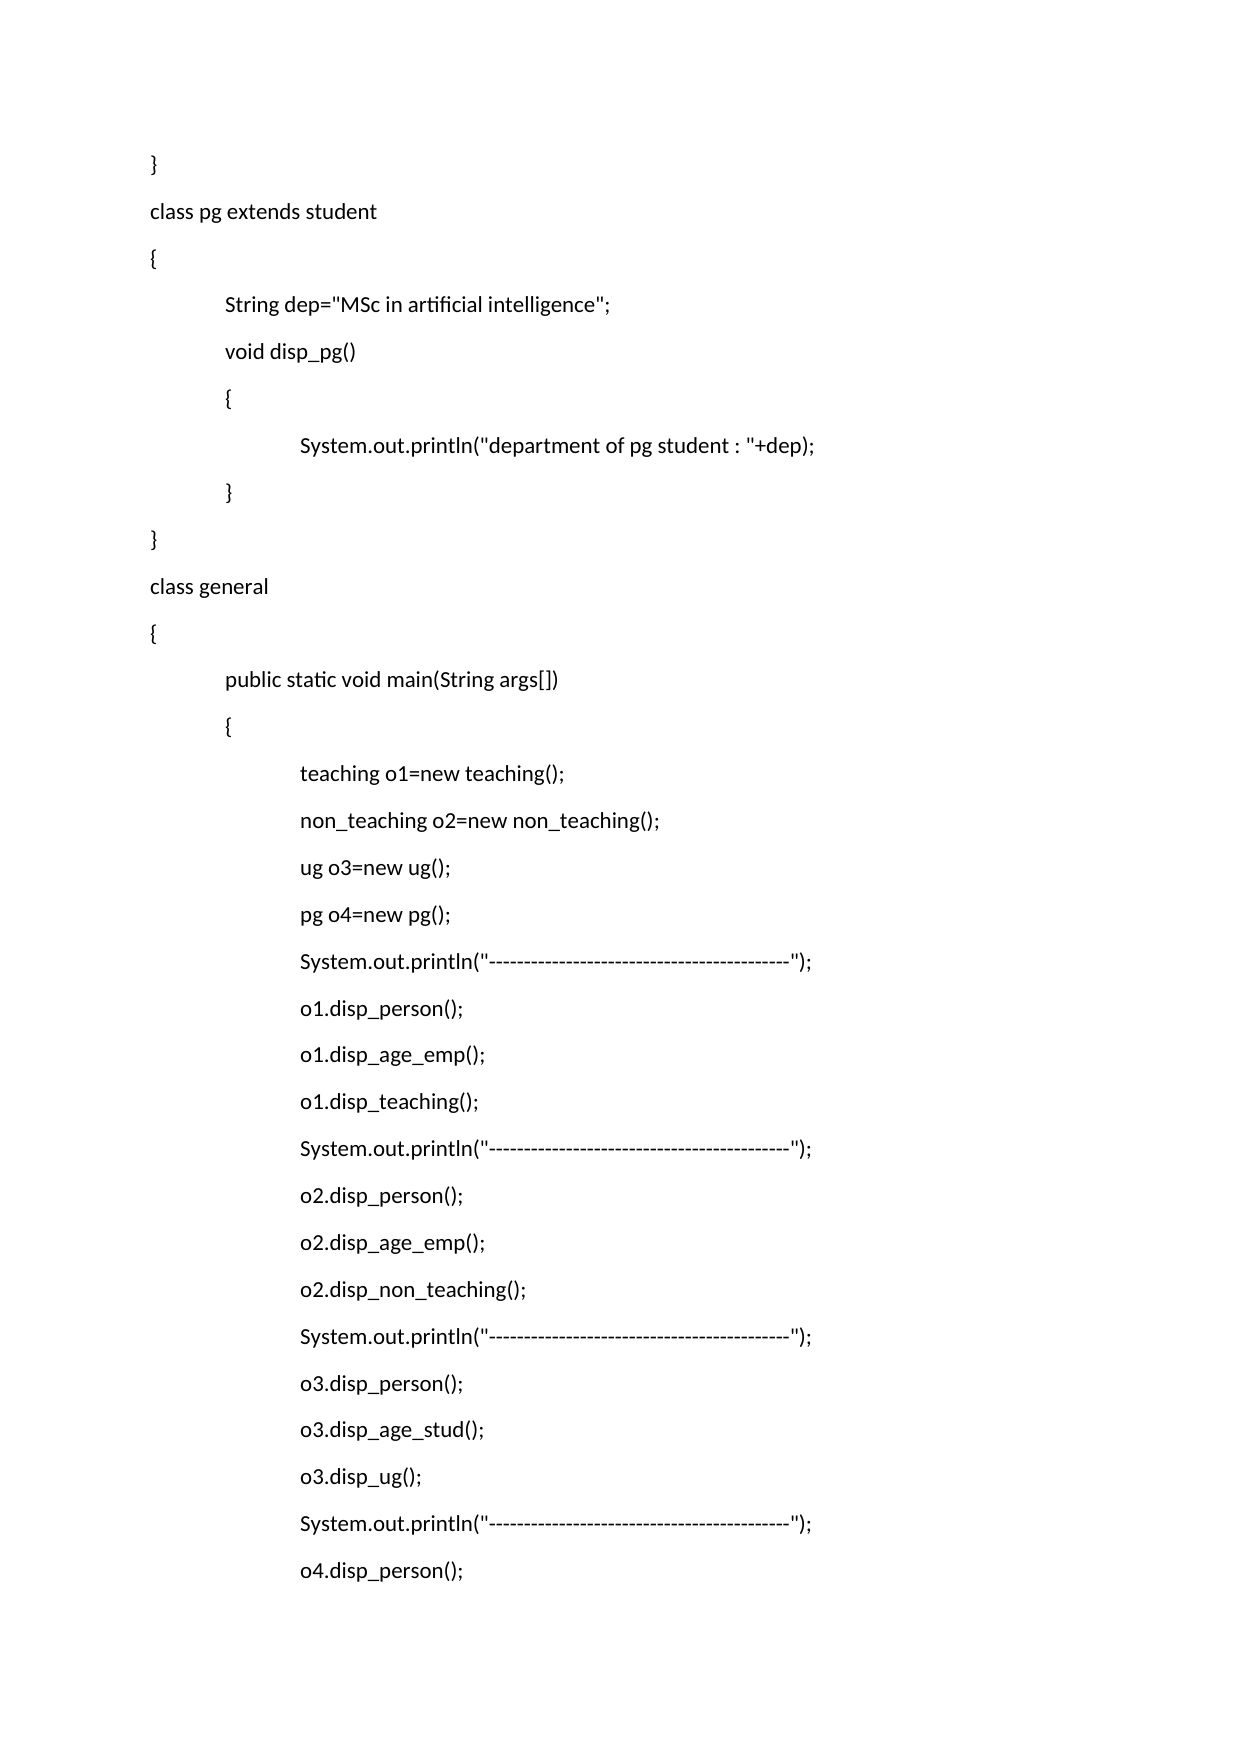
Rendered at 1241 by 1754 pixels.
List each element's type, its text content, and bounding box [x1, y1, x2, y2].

text } [150, 150, 1090, 178]
text void disp_pg() [150, 337, 1090, 366]
text System.out.println("-------------------------------------------"); [150, 1322, 1090, 1350]
text o3.disp_person(); [150, 1369, 1090, 1397]
text o1.disp_teaching(); [150, 1087, 1090, 1116]
text o1.disp_age_emp(); [150, 1041, 1090, 1069]
text public static void main(String args[]) [150, 666, 1090, 694]
text o2.disp_age_emp(); [150, 1228, 1090, 1256]
text System.out.println("department of pg student : "+dep); [150, 431, 1090, 459]
text System.out.println("-------------------------------------------"); [150, 1509, 1090, 1537]
text } [150, 525, 1090, 553]
text o2.disp_non_teaching(); [150, 1275, 1090, 1303]
text teaching o1=new teaching(); [150, 759, 1090, 787]
text non_teaching o2=new non_teaching(); [150, 806, 1090, 834]
text System.out.println("-------------------------------------------"); [150, 947, 1090, 975]
text o2.disp_person(); [150, 1181, 1090, 1209]
text ug o3=new ug(); [150, 853, 1090, 881]
text o3.disp_age_stud(); [150, 1416, 1090, 1444]
text class pg extends student [150, 197, 1090, 225]
text pg o4=new pg(); [150, 900, 1090, 928]
text class general [150, 572, 1090, 600]
text { [150, 619, 1090, 647]
text { [150, 712, 1090, 741]
text String dep="MSc in artificial intelligence"; [150, 291, 1090, 319]
text System.out.println("-------------------------------------------"); [150, 1134, 1090, 1162]
text } [150, 478, 1090, 506]
text o4.disp_person(); [150, 1556, 1090, 1584]
text { [150, 384, 1090, 412]
text o3.disp_ug(); [150, 1462, 1090, 1491]
text o1.disp_person(); [150, 994, 1090, 1022]
text { [150, 244, 1090, 272]
